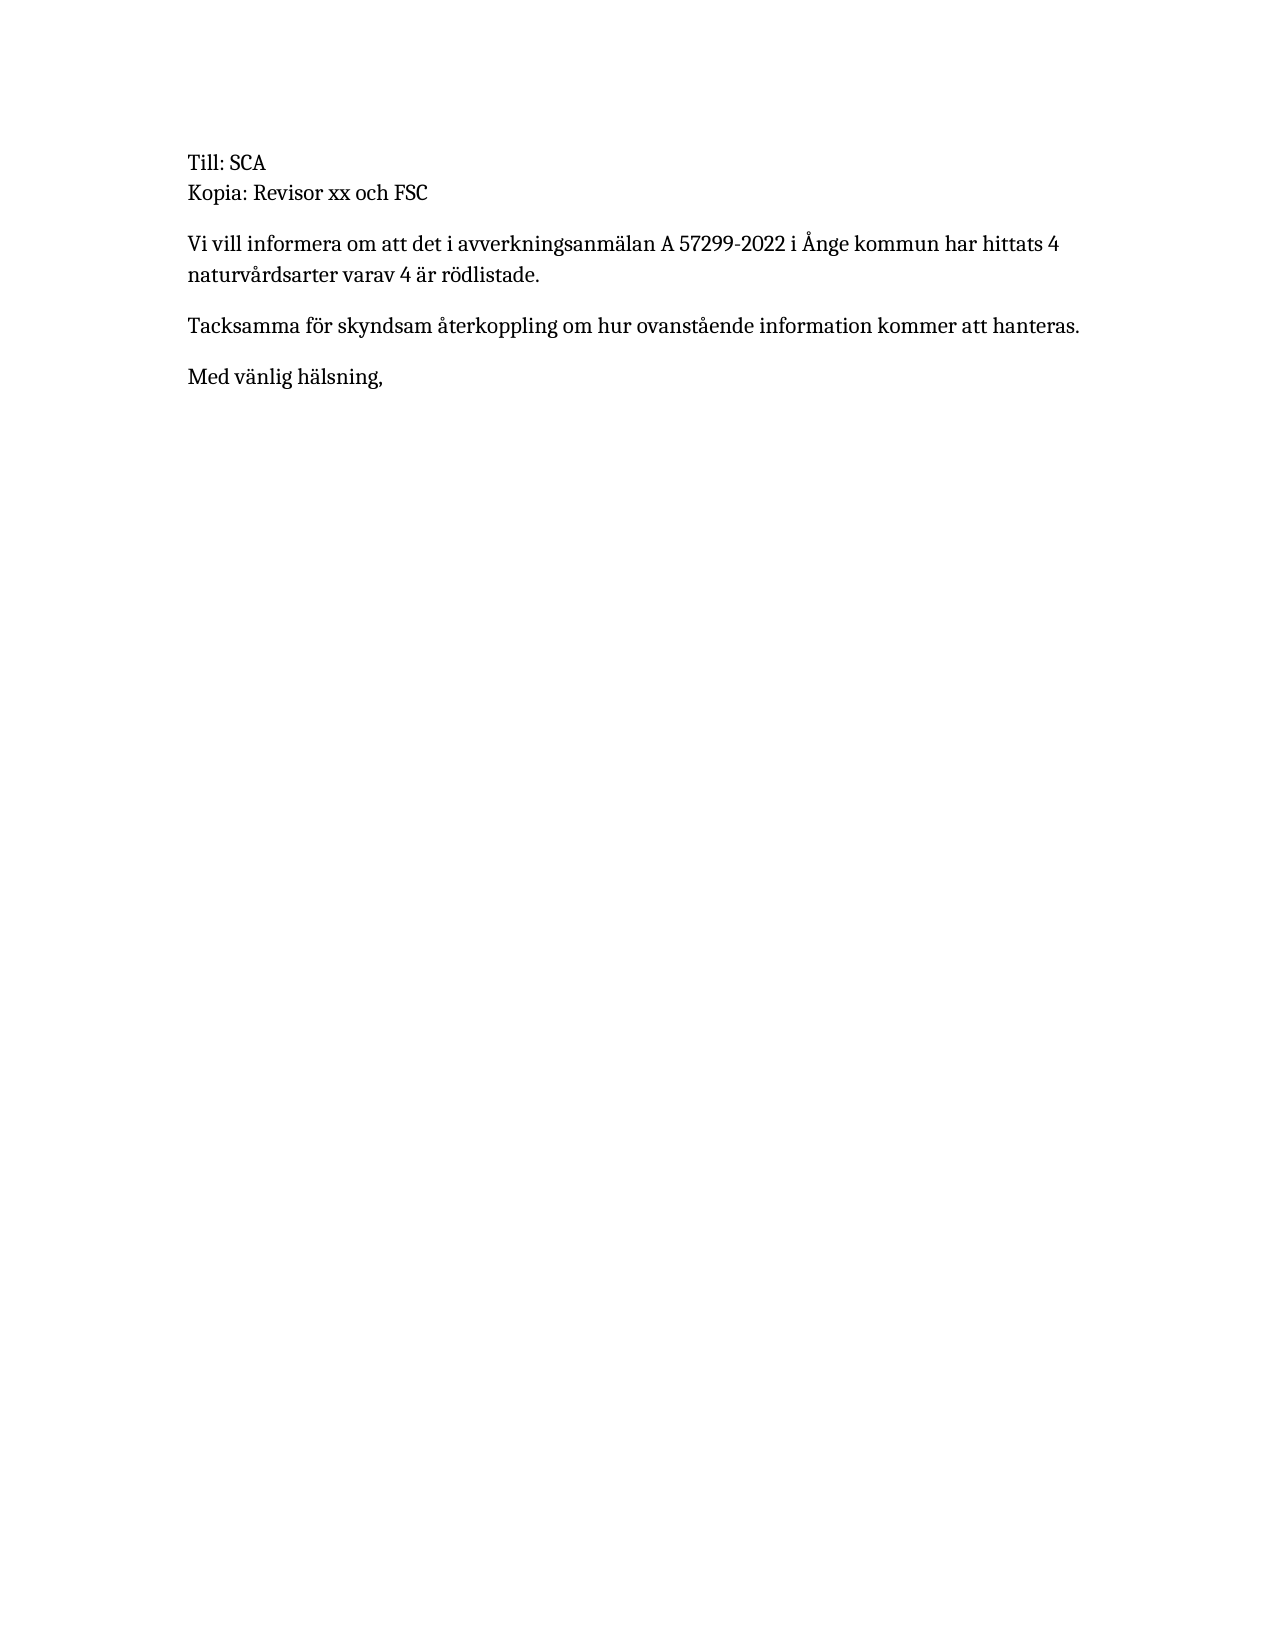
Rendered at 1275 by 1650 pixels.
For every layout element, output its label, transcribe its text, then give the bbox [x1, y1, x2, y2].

text Tacksamma för skyndsam återkoppling om hur ovanstående information kommer att hanteras. [187, 312, 1087, 339]
text Med vänlig hälsning, [187, 363, 1087, 420]
text Vi vill informera om att det i avverkningsanmälan A 57299-2022 i Ånge kommun har hittats 4 naturvårdsarter varav 4 är rödlistade. [187, 231, 1087, 288]
text Till: SCA Kopia: Revisor xx och FSC [187, 150, 1087, 207]
